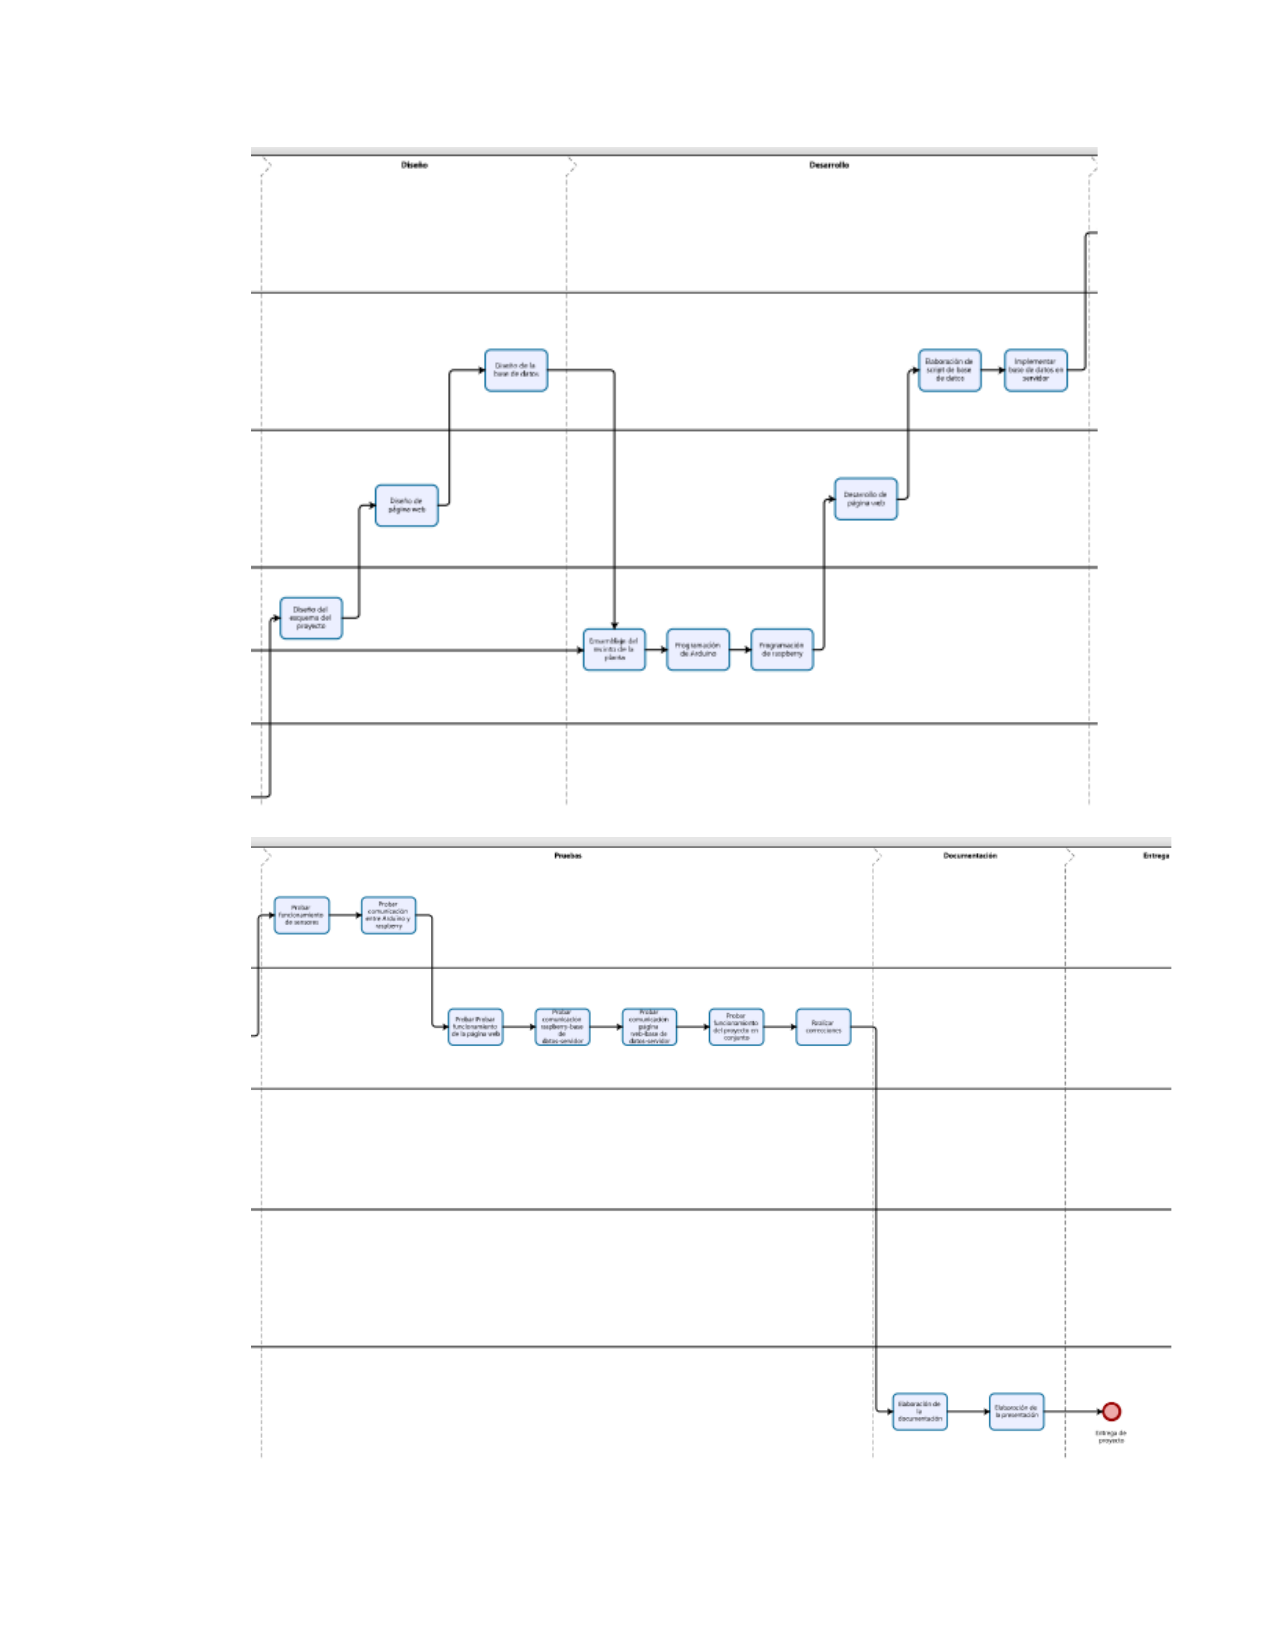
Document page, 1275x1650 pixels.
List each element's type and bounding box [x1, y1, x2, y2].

picture [251, 147, 1098, 807]
picture [251, 837, 1172, 1460]
